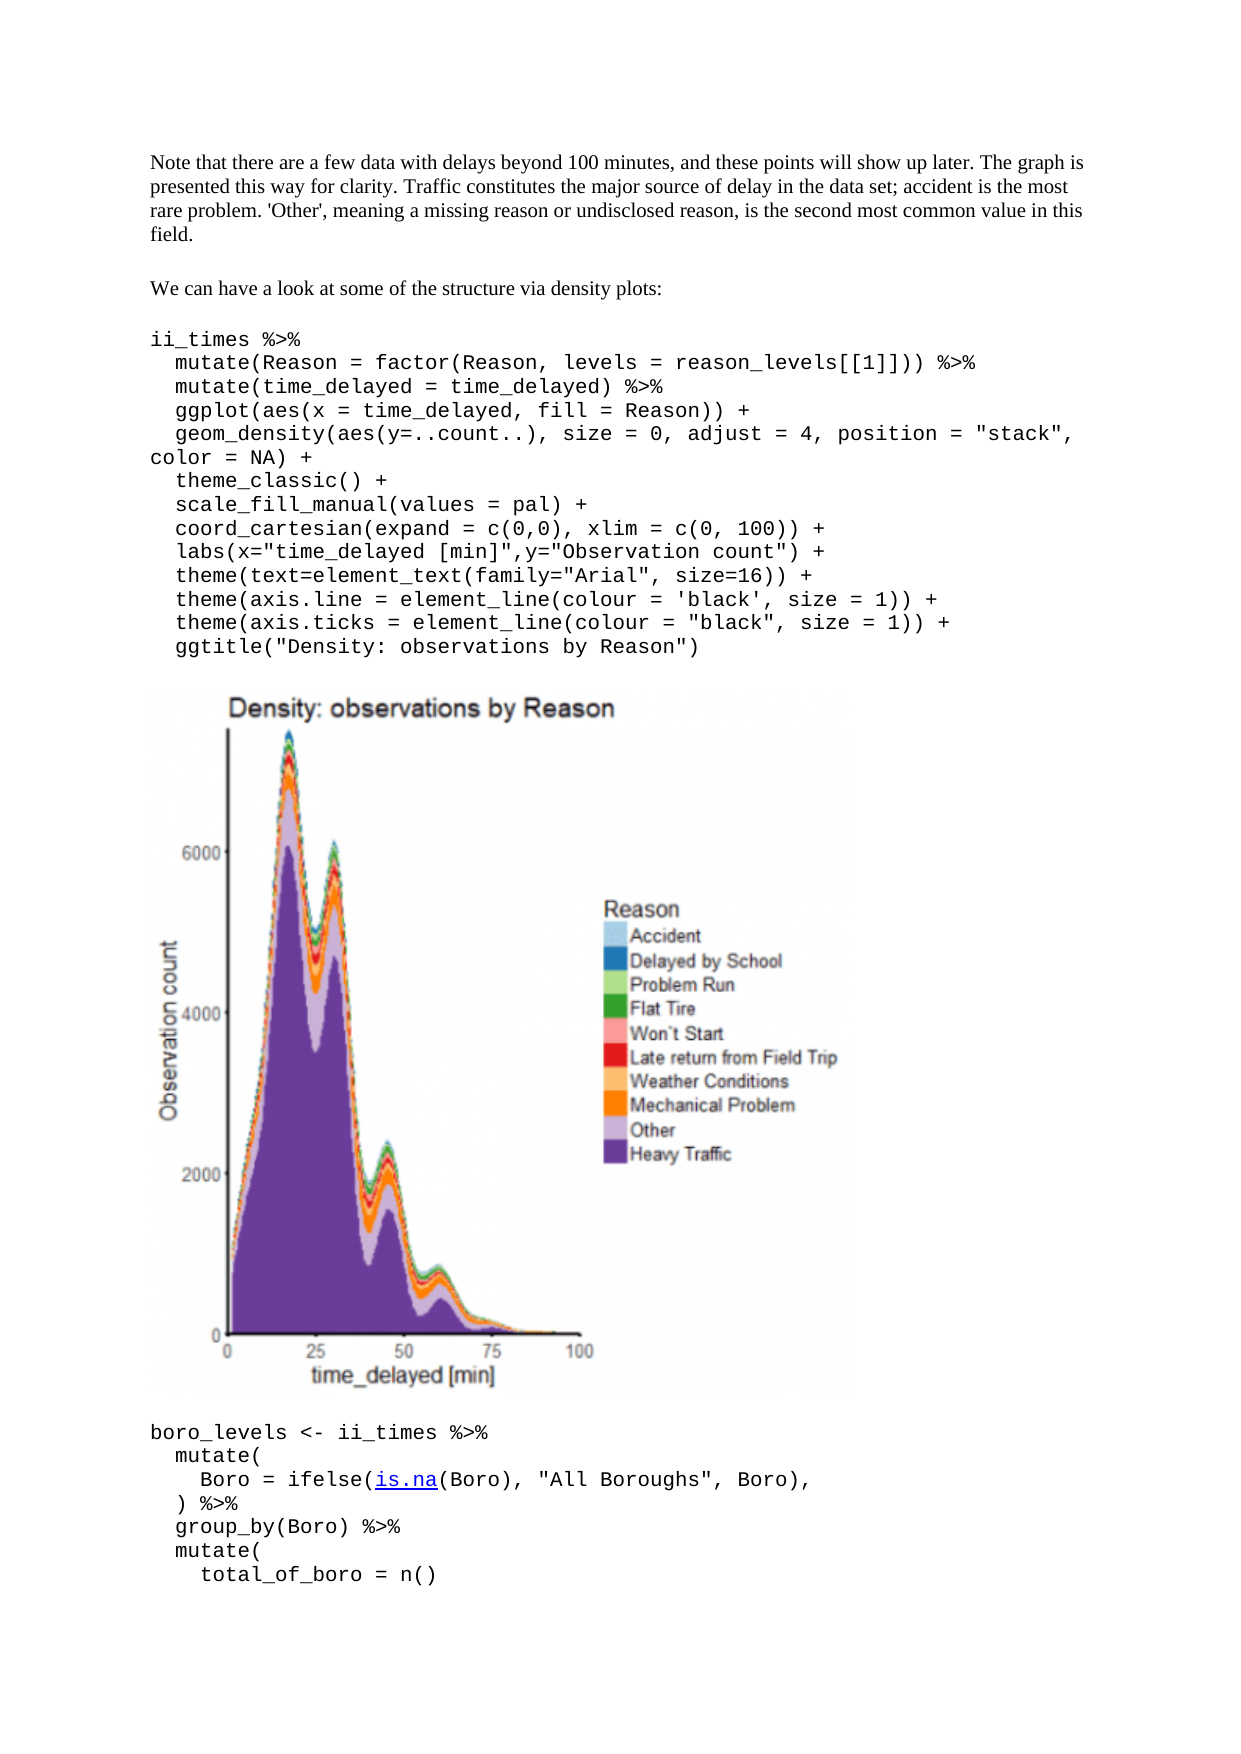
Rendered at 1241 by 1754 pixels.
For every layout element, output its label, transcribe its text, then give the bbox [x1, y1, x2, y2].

text scale_fill_manual(values = pal) + [150, 494, 1090, 518]
text We can have a look at some of the structure via density plots: [150, 275, 1090, 299]
text total_of_boro = n() [150, 1564, 1090, 1587]
text mutate( [150, 1540, 1090, 1564]
text geom_density(aes(y=..count..), size = 0, adjust = 4, position = "stack", color = NA) + [150, 423, 1090, 471]
text Boro = ifelse(is.na(Boro), "All Boroughs", Boro), [150, 1469, 1090, 1493]
text ggplot(aes(x = time_delayed, fill = Reason)) + [150, 399, 1090, 423]
text theme(axis.line = element_line(colour = 'black', size = 1)) + [150, 589, 1090, 612]
text Note that there are a few data with delays beyond 100 minutes, and these points will show up later. The graph is presented this way for clarity. Traffic constitutes the major source of delay in the data set; accident is the most rare problem. 'Other', meaning a missing reason or undisclosed reason, is the second most common value in this field. [150, 150, 1090, 246]
text ) %>% [150, 1493, 1090, 1516]
text theme(axis.ticks = element_line(colour = "black", size = 1)) + [150, 612, 1090, 636]
text labs(x="time_delayed [min]",y="Observation count") + [150, 541, 1090, 565]
text coord_cartesian(expand = c(0,0), xlim = c(0, 100)) + [150, 518, 1090, 541]
text theme_classic() + [150, 471, 1090, 494]
text ggtitle("Density: observations by Reason") [150, 636, 1090, 660]
text ii_times %>% [150, 329, 1090, 352]
text group_by(Boro) %>% [150, 1516, 1090, 1540]
text theme(text=element_text(family="Arial", size=16)) + [150, 565, 1090, 589]
text mutate(Reason = factor(Reason, levels = reason_levels[[1]])) %>% [150, 352, 1090, 376]
text boro_levels <- ii_times %>% [150, 1422, 1090, 1445]
text mutate( [150, 1445, 1090, 1469]
picture [150, 688, 854, 1393]
text mutate(time_delayed = time_delayed) %>% [150, 376, 1090, 399]
